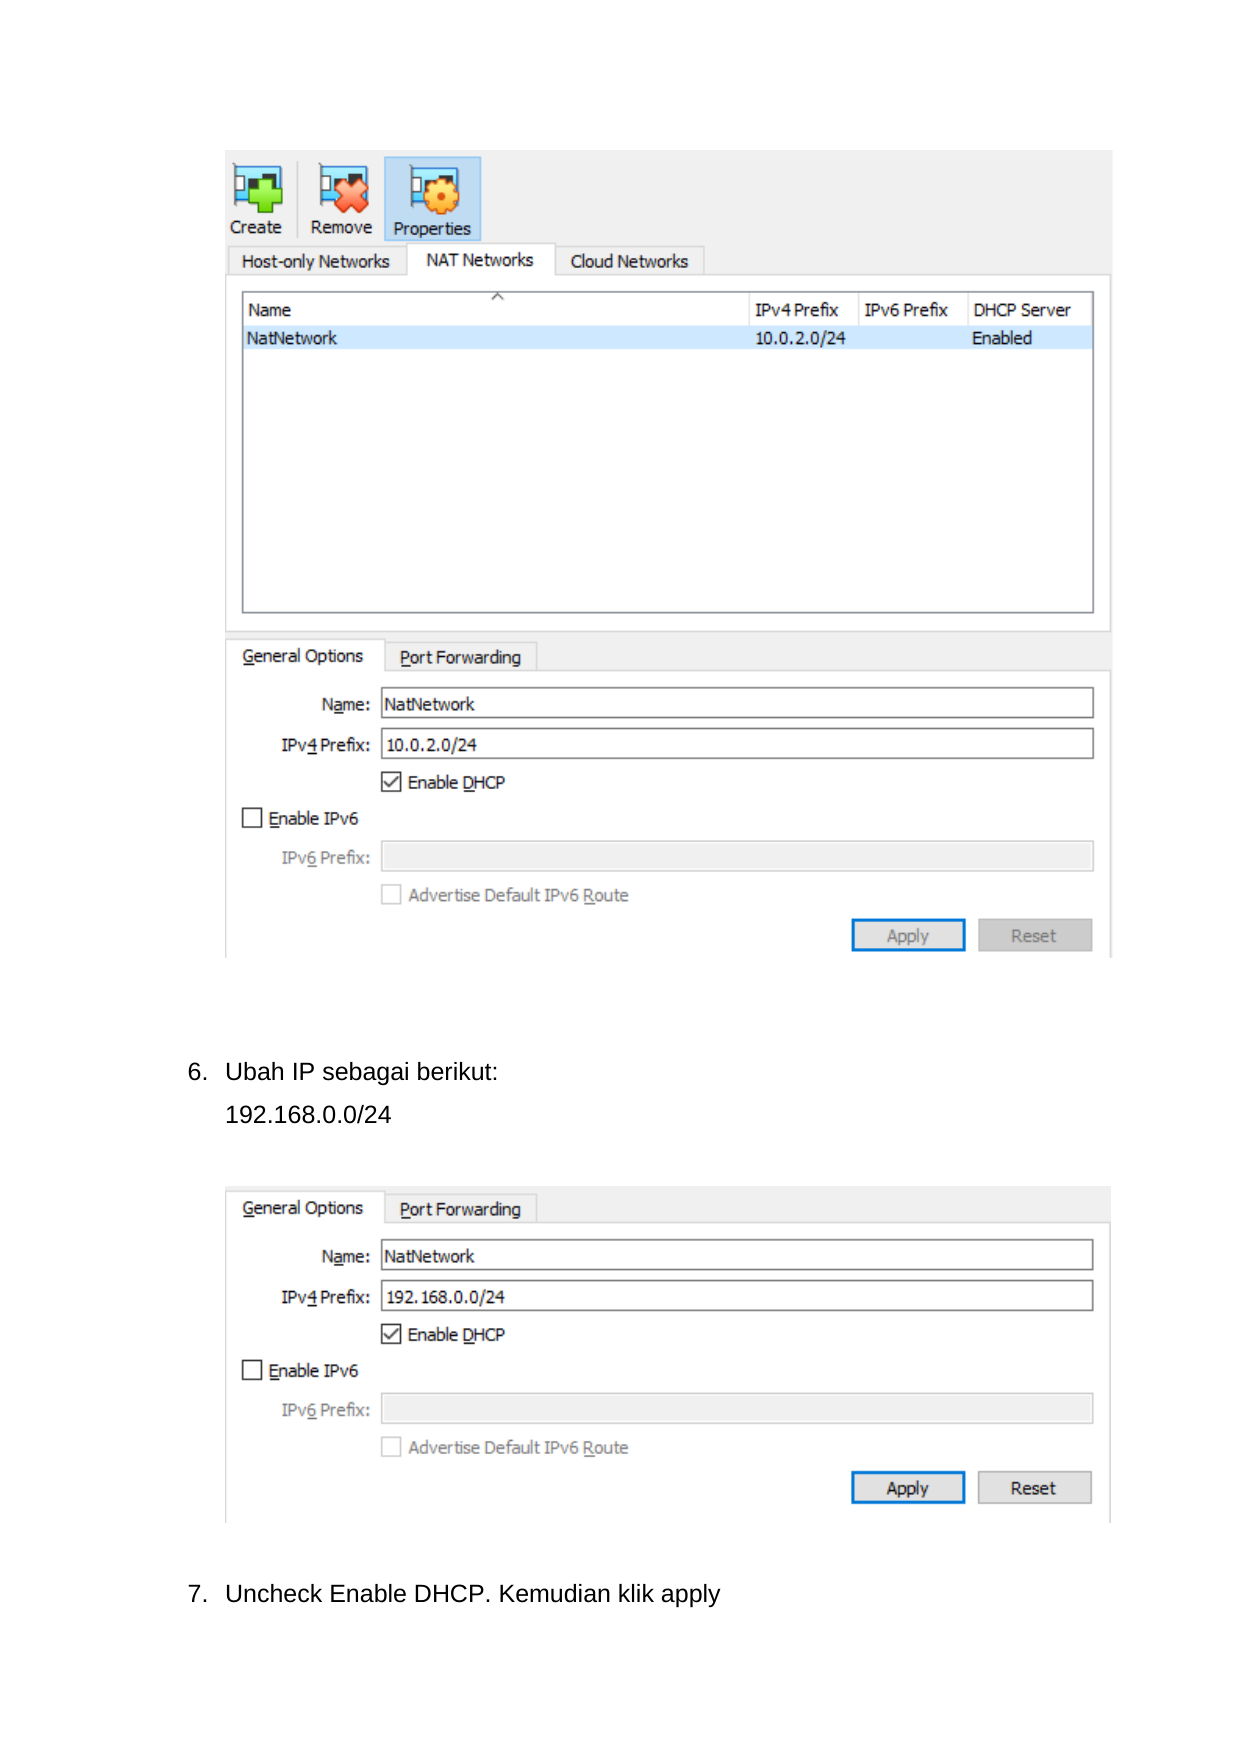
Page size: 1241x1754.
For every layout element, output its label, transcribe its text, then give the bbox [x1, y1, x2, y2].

picture [225, 150, 1113, 958]
list Uncheck Enable DHCP. Kemudian klik apply [187, 1579, 1090, 1607]
list Ubah IP sebagai berikut: [187, 1057, 1090, 1086]
text 192.168.0.0/24 [225, 1100, 1090, 1129]
picture [225, 1186, 1111, 1523]
